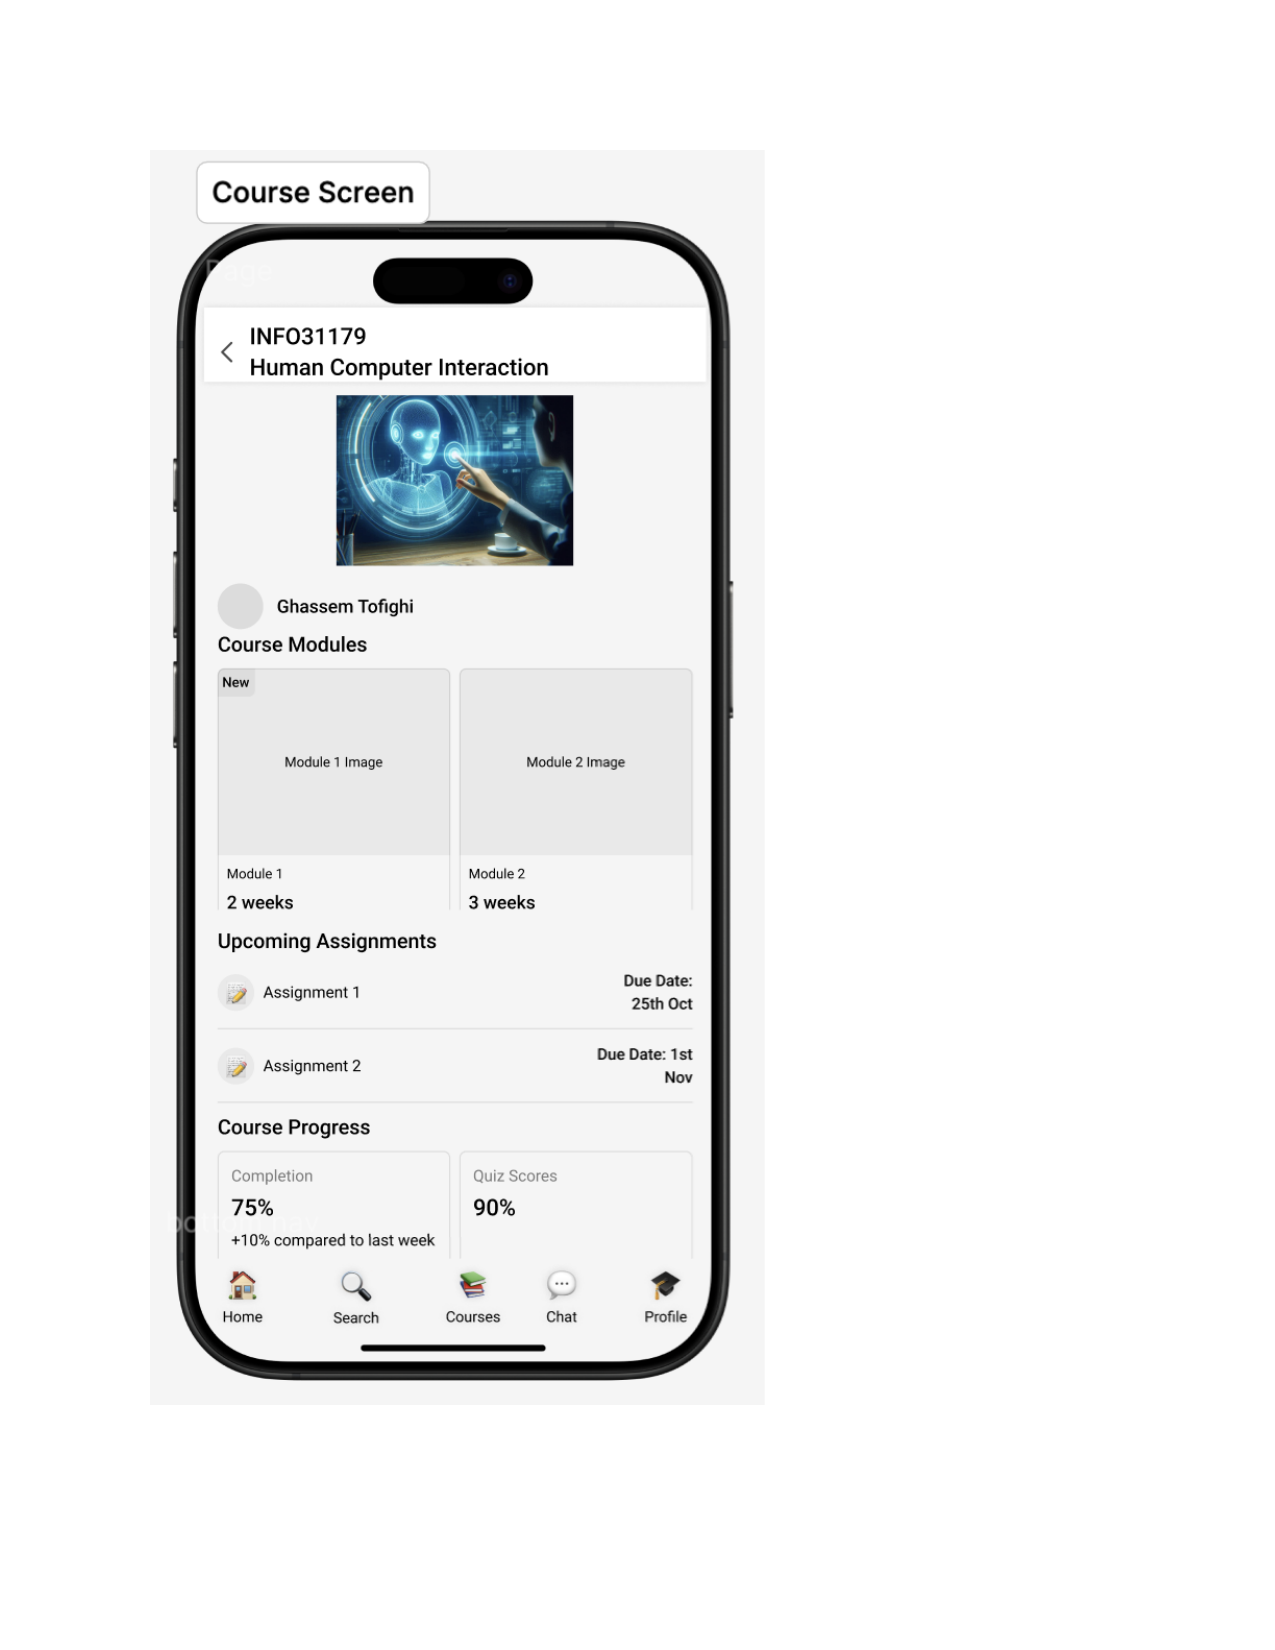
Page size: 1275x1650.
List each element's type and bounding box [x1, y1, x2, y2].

picture [150, 150, 765, 1405]
